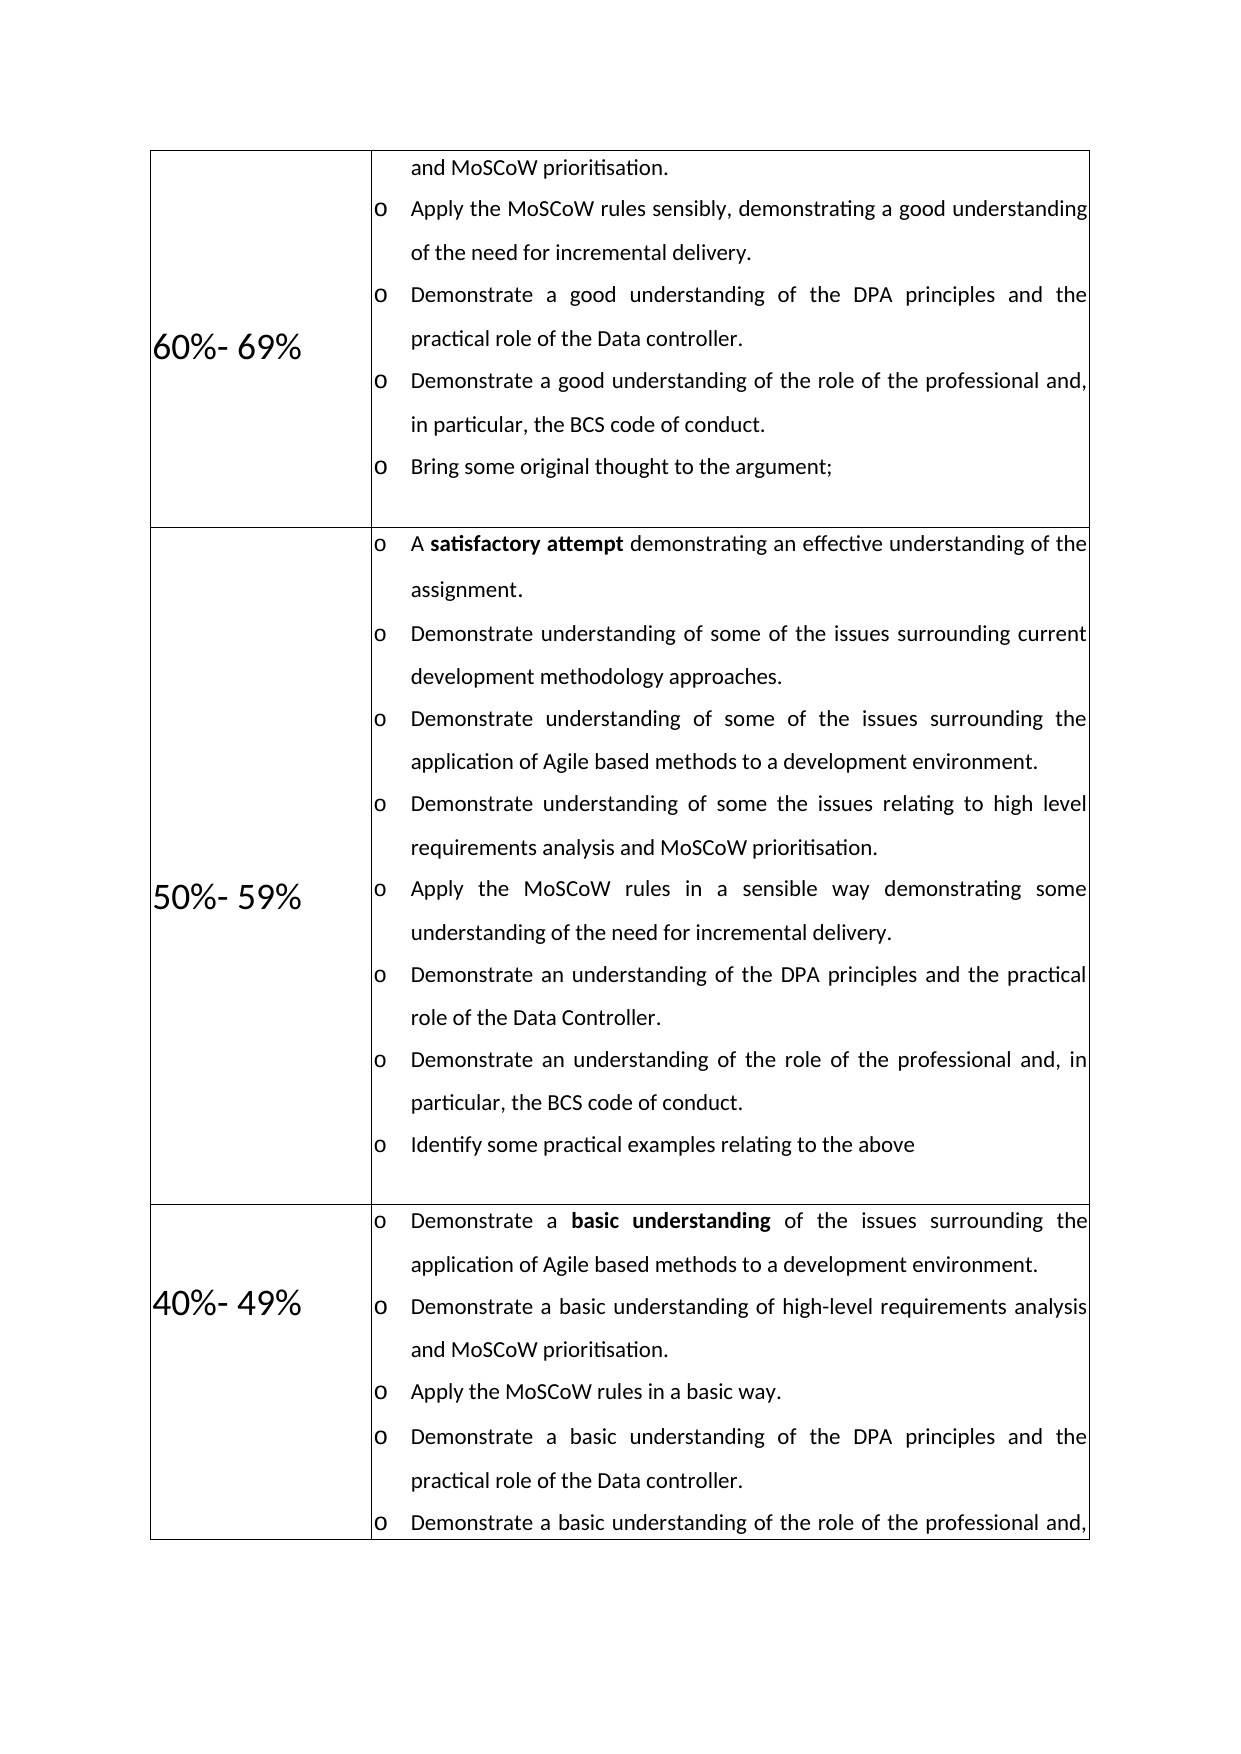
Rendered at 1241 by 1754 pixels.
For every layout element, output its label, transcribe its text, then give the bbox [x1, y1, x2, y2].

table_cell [372, 1205, 1089, 1539]
table_cell 60%- 69% [151, 151, 371, 527]
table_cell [372, 151, 1089, 527]
table_cell 50%- 59% [151, 528, 371, 1204]
table_cell 40%- 49% [151, 1205, 371, 1539]
table_cell A satisfactory attempt demonstrating an effective understanding of the assignment. Demonstrate understanding of some of the issues surrounding current development methodology approaches. Demonstrate understanding of some of the issues surrounding the application of Agile based methods to a development environment. Demonstrate understanding of some the issues relating to high level requirements analysis and MoSCoW prioritisation. Apply the MoSCoW rules in a sensible way demonstrating some understanding of the need for incremental delivery. Demonstrate an understanding of the DPA principles and the practical role of the Data Controller. Demonstrate an understanding of the role of the professional and, in particular, the BCS code of conduct. Identify some practical examples relating to the above [372, 528, 1089, 1204]
